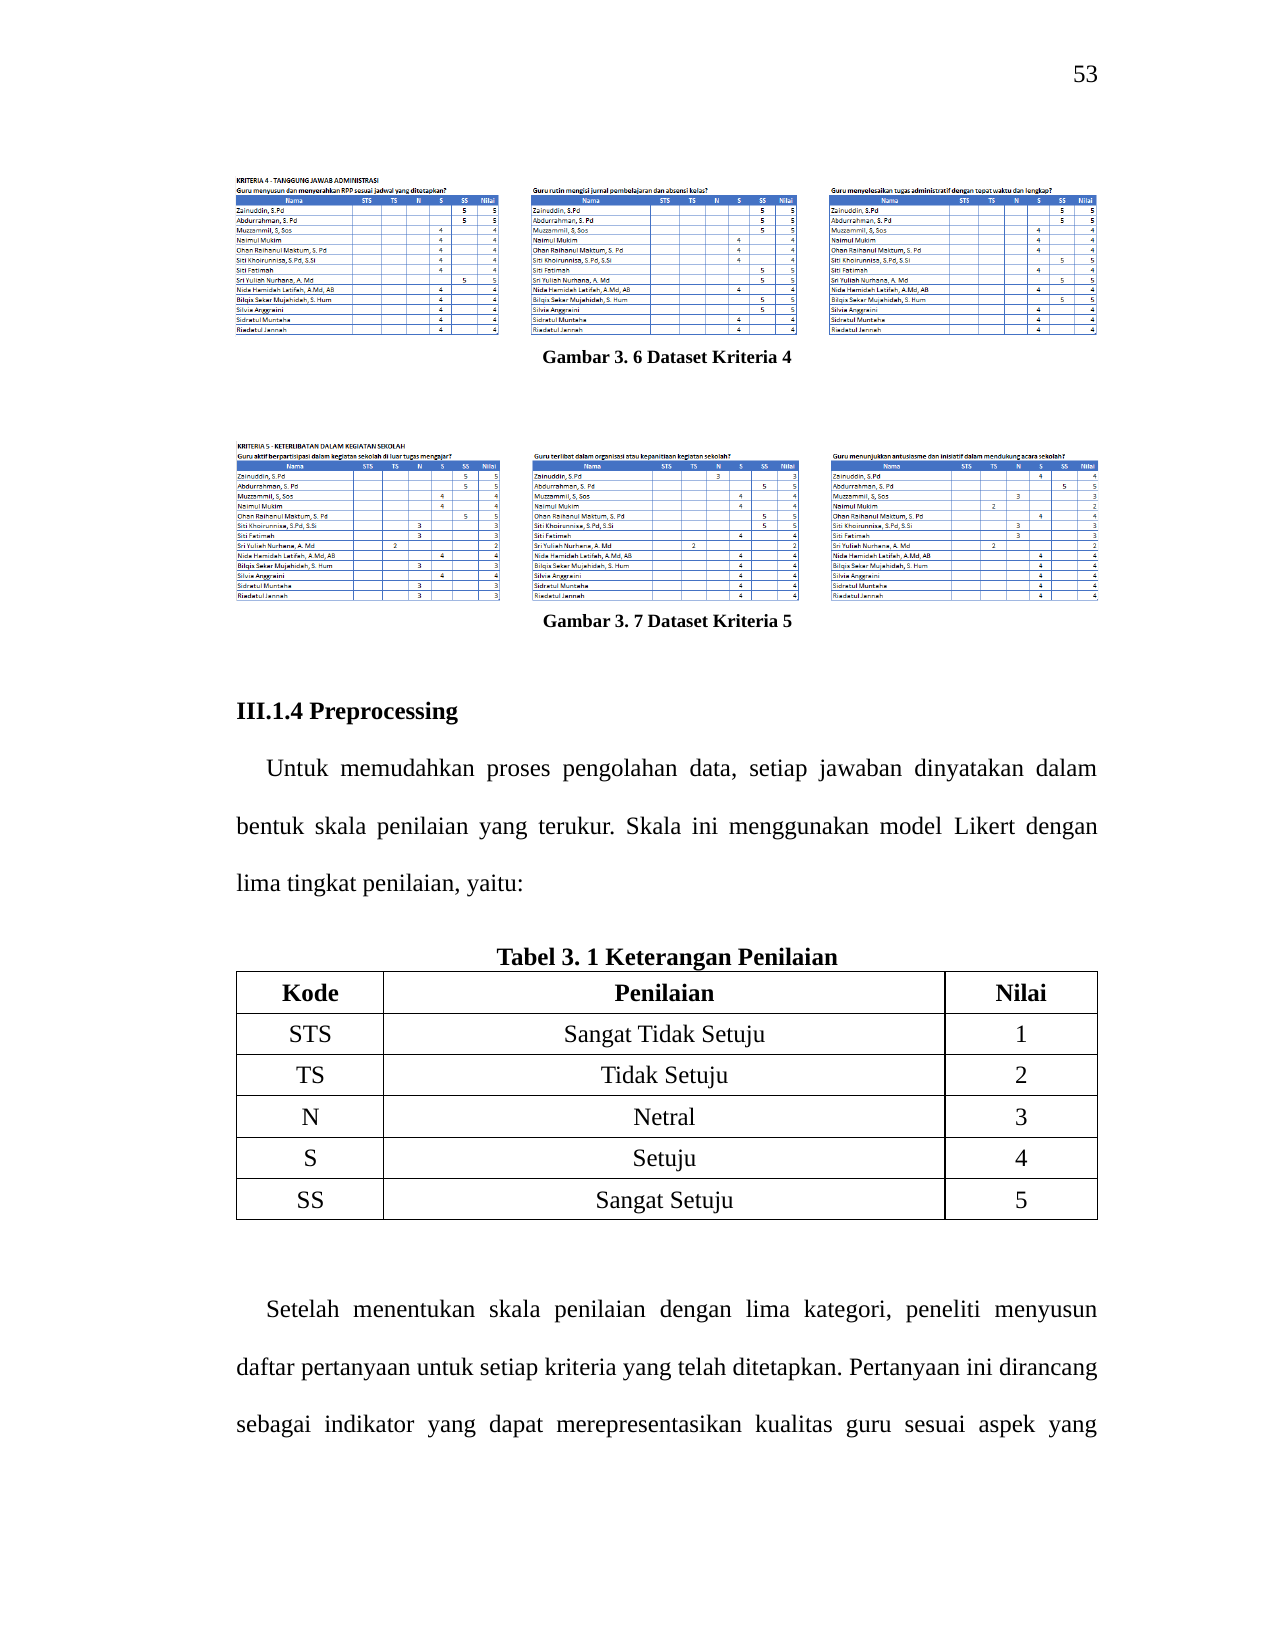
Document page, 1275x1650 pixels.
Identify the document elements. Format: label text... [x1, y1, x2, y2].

subtitle Preprocessing [236, 696, 1098, 724]
table_cell TS [237, 1055, 383, 1095]
table_cell 2 [946, 1055, 1097, 1095]
table_cell STS [237, 1014, 383, 1054]
picture [236, 441, 1099, 601]
text Tabel 3. 1 Keterangan Penilaian [236, 942, 1098, 971]
table_cell 3 [946, 1096, 1097, 1137]
table_cell 4 [946, 1138, 1097, 1178]
table_cell Netral [384, 1096, 944, 1137]
text Untuk memudahkan proses pengolahan data, setiap jawaban dinyatakan dalam bentuk skala penilaian yang terukur. Skala ini menggunakan model Likert dengan lima tingkat penilaian, yaitu: [236, 753, 1098, 897]
table_header Kode [237, 972, 383, 1012]
table_cell S [237, 1138, 383, 1178]
table_header Nilai [946, 972, 1097, 1012]
table_header Penilaian [384, 972, 944, 1012]
table_cell Sangat Tidak Setuju [384, 1014, 944, 1054]
table_cell Setuju [384, 1138, 944, 1178]
table_cell Sangat Setuju [384, 1179, 944, 1219]
table_cell SS [237, 1179, 383, 1219]
table_cell 5 [946, 1179, 1097, 1219]
table_cell N [237, 1096, 383, 1137]
table_cell Tidak Setuju [384, 1055, 944, 1095]
picture [235, 176, 1098, 337]
table_cell 1 [946, 1014, 1097, 1054]
